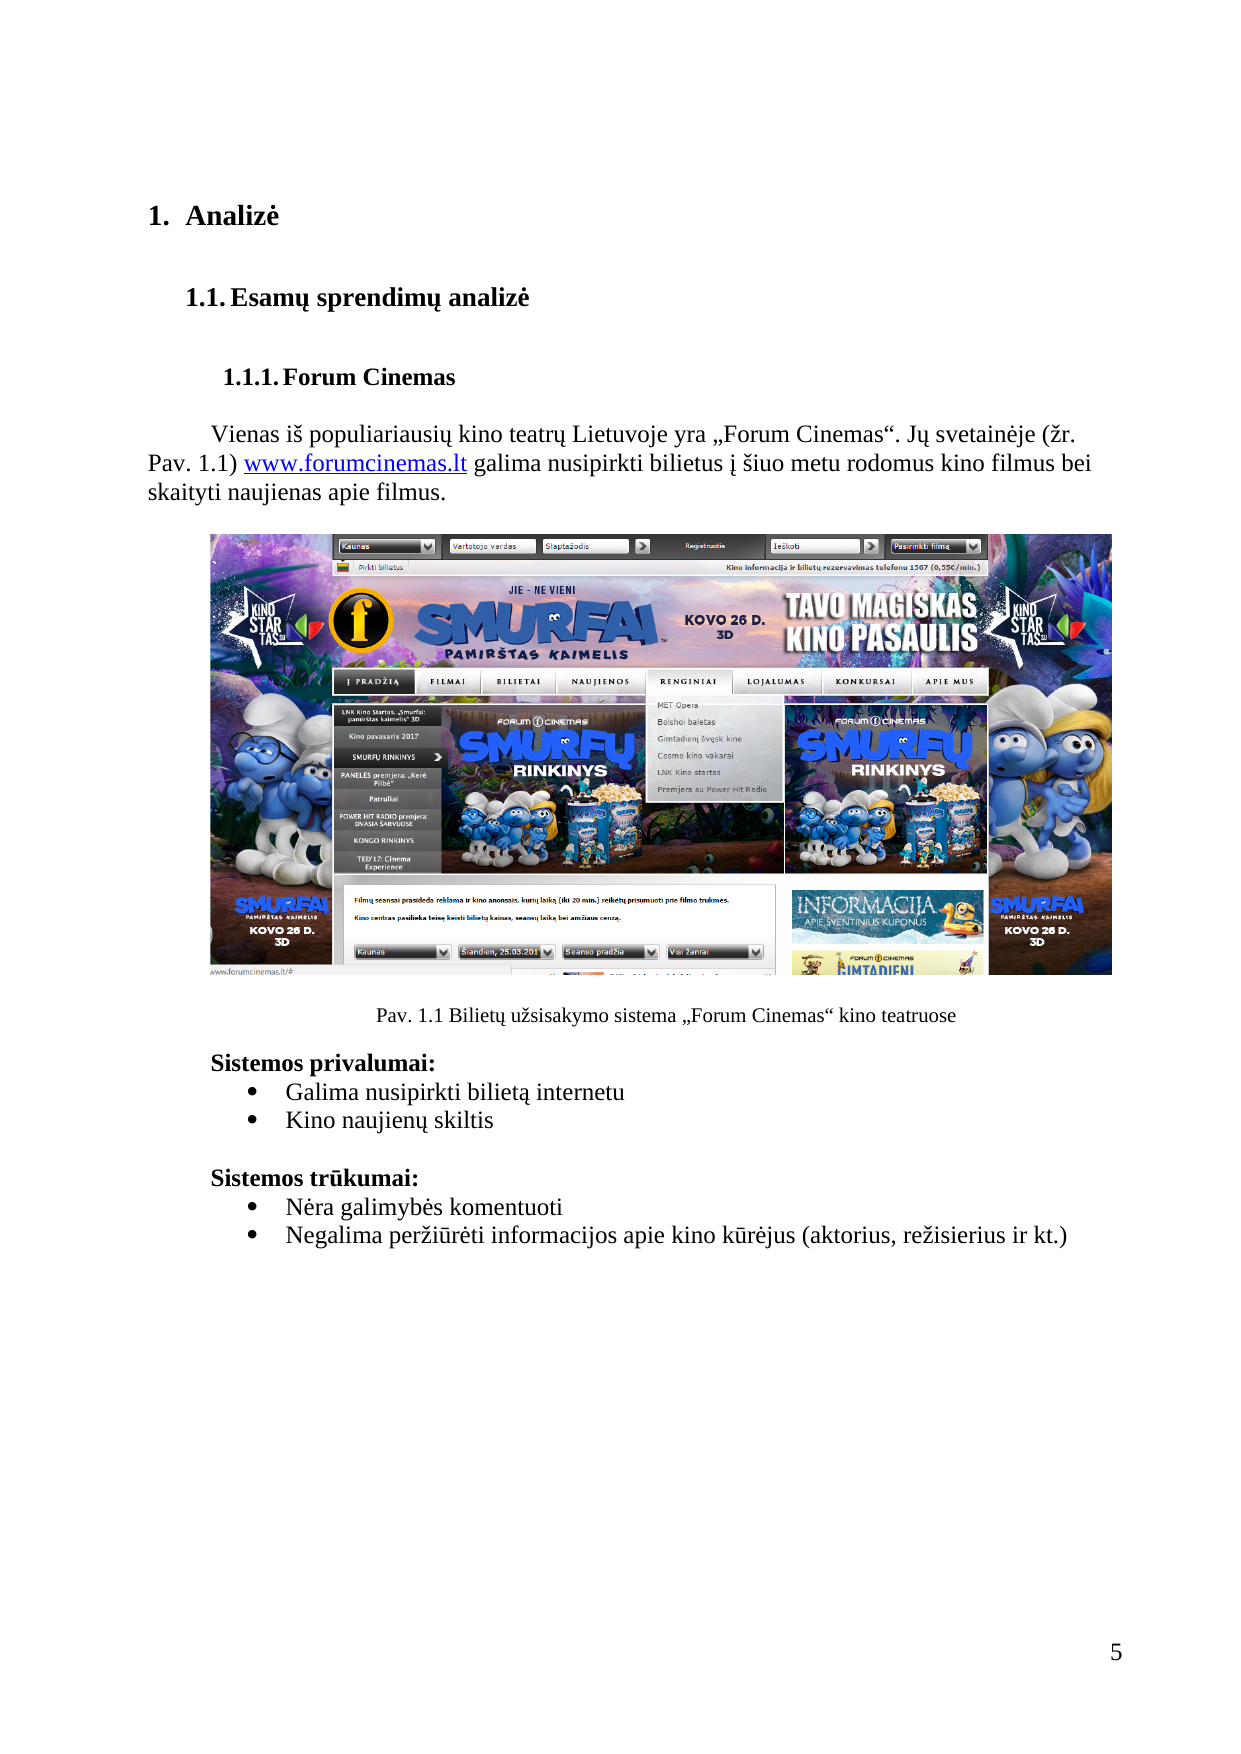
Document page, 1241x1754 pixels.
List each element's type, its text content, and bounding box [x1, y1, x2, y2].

subtitle Forum Cinemas [223, 362, 1122, 390]
text Vienas iš populiariausių kino teatrų Lietuvoje yra „Forum Cinemas“. Jų svetainėje (žr. Pav. 1.1) www.forumcinemas.lt galima nusipirkti bilietus į šiuo metu rodomus kino filmus bei skaityti naujienas apie filmus. [148, 419, 1122, 505]
text Sistemos trūkumai: [148, 1163, 1122, 1192]
text Sistemos privalumai: [148, 1048, 1122, 1077]
picture [210, 534, 1112, 975]
list Galima nusipirkti bilietą internetu [248, 1077, 1122, 1106]
list Negalima peržiūrėti informacijos apie kino kūrėjus (aktorius, režisierius ir kt.) [248, 1221, 1122, 1249]
list Kino naujienų skiltis [248, 1106, 1122, 1134]
list Nėra galimybės komentuoti [248, 1192, 1122, 1221]
subtitle Analizė [148, 198, 1122, 231]
subtitle Esamų sprendimų analizė [185, 281, 1122, 312]
